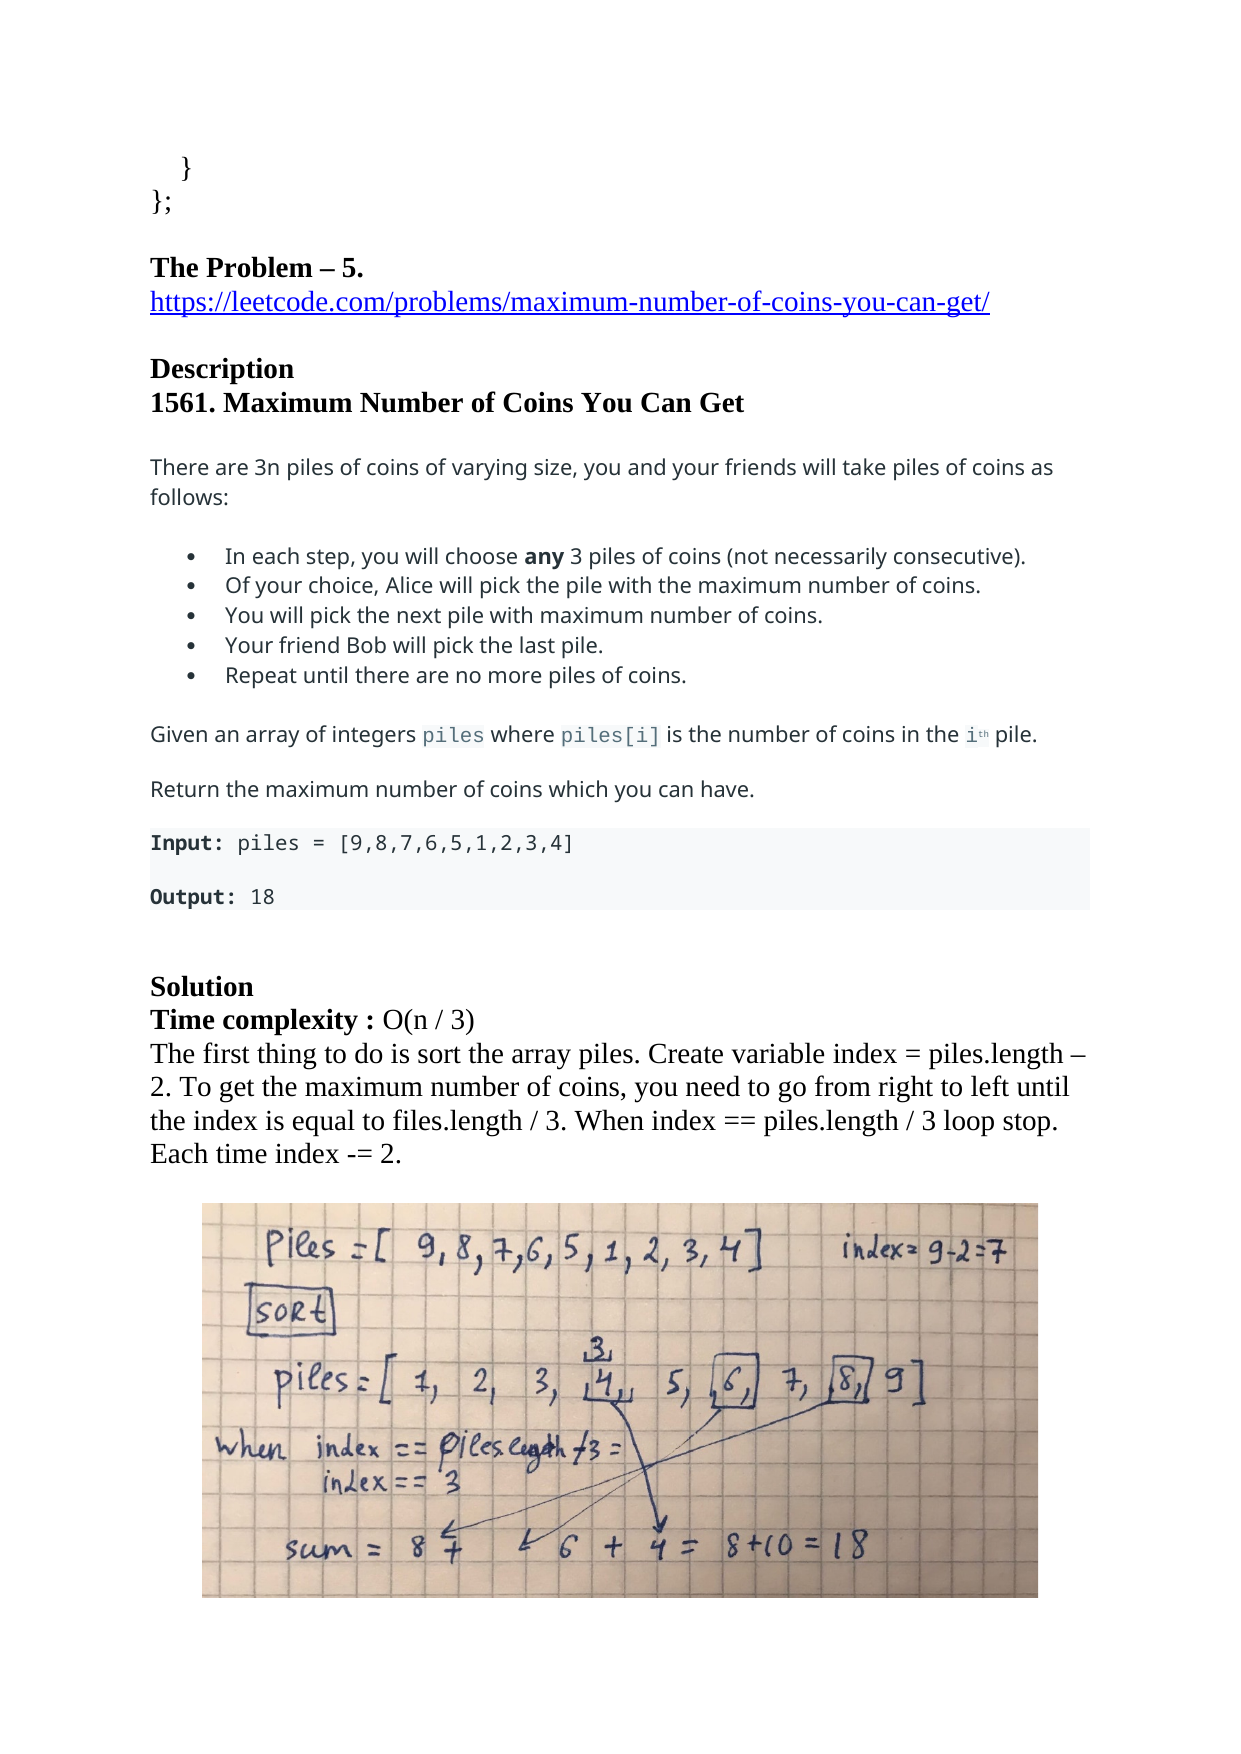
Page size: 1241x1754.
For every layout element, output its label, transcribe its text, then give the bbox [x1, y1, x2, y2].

text 1561. Maximum Number of Coins You Can Get [150, 385, 1090, 418]
text Description [150, 351, 1090, 385]
text }; [150, 183, 1090, 217]
text Return the maximum number of coins which you can have. [150, 773, 1090, 803]
list In each step, you will choose any 3 piles of coins (not necessarily consecutive). [187, 541, 1090, 570]
list Repeat until there are no more piles of coins. [187, 660, 1090, 689]
picture [202, 1203, 1039, 1598]
list You will pick the next pile with maximum number of coins. [187, 600, 1090, 630]
text Time complexity : O(n / 3) [150, 1002, 1090, 1036]
text The Problem – 5. [150, 251, 1090, 284]
text The first thing to do is sort the array piles. Create variable index = piles.length – 2. To get the maximum number of coins, you need to go from right to left until the index is equal to files.length / 3. When index == piles.length / 3 loop stop. Each time index -= 2. [150, 1036, 1090, 1170]
list Your friend Bob will pick the last pile. [187, 630, 1090, 660]
text https://leetcode.com/problems/maximum-number-of-coins-you-can-get/ [150, 284, 1090, 318]
text Input: piles = [9,8,7,6,5,1,2,3,4] [150, 828, 1090, 857]
list Of your choice, Alice will pick the pile with the maximum number of coins. [187, 570, 1090, 600]
text Solution [150, 969, 1090, 1002]
text } [150, 150, 1090, 183]
text There are 3n piles of coins of varying size, you and your friends will take piles of coins as follows: [150, 452, 1090, 511]
text Given an array of integers piles where piles[i] is the number of coins in the ith pile. [150, 719, 1090, 748]
text Output: 18 [150, 882, 1090, 910]
